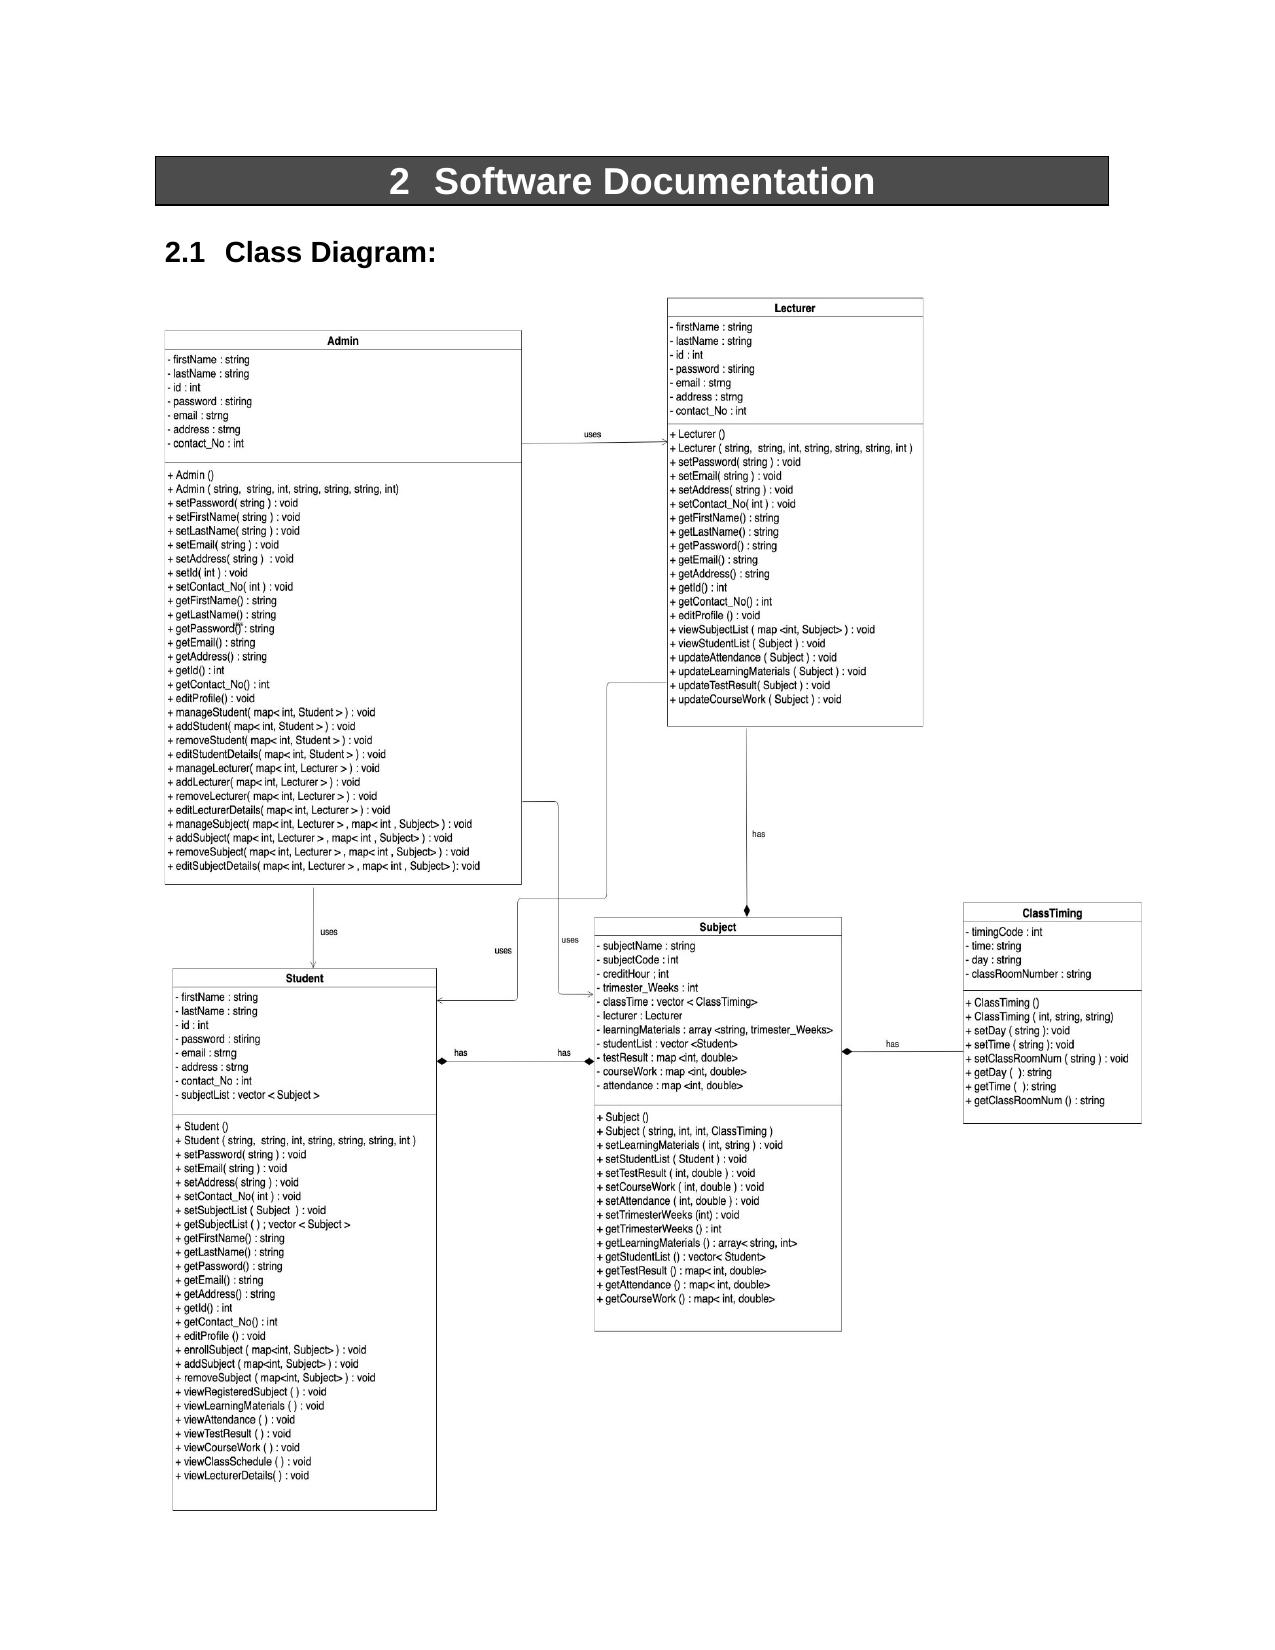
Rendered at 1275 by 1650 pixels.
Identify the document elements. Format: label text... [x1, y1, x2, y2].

subtitle Class Diagram: [164, 235, 1100, 268]
picture [164, 297, 1142, 1512]
subtitle Software Documentation [156, 157, 1108, 204]
